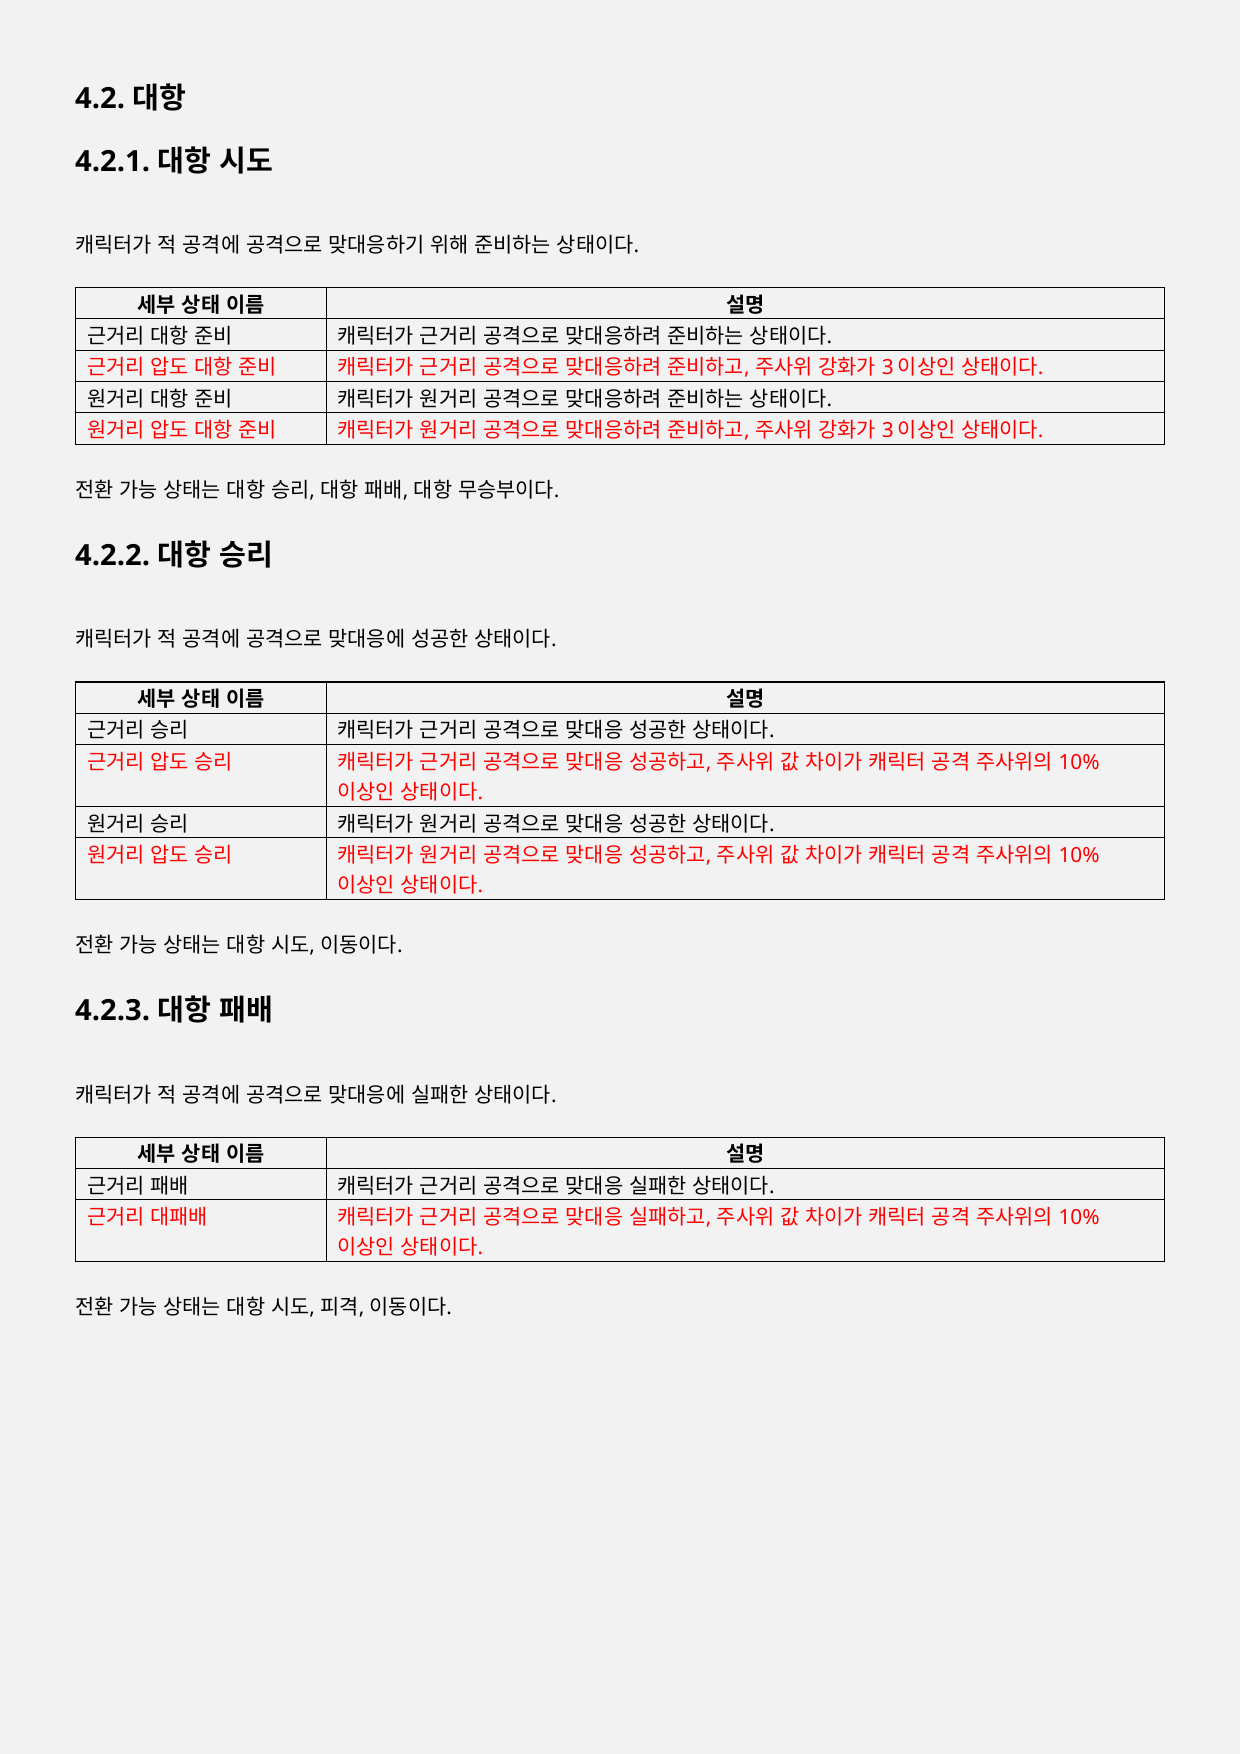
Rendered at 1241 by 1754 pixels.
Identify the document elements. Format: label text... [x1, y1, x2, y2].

table_header 세부 상태 이름 [76, 683, 326, 713]
table_cell 원거리 압도 대항 준비 [76, 413, 326, 444]
table_cell 근거리 대항 준비 [76, 319, 326, 349]
table_header 설명 [327, 683, 1164, 713]
table_header 설명 [327, 288, 1164, 318]
text 전환 가능 상태는 대항 시도, 이동이다. [75, 928, 1165, 958]
text 대항 패배 [75, 987, 1165, 1029]
table_cell 캐릭터가 근거리 공격으로 맞대응하려 준비하고, 주사위 강화가 3이상인 상태이다. [327, 351, 1164, 381]
text 전환 가능 상태는 대항 시도, 피격, 이동이다. [75, 1290, 1165, 1321]
table_cell 캐릭터가 근거리 공격으로 맞대응 실패하고, 주사위 값 차이가 캐릭터 공격 주사위의 10% 이상인 상태이다. [327, 1200, 1164, 1261]
table_header 설명 [327, 1138, 1164, 1168]
text 캐릭터가 적 공격에 공격으로 맞대응에 실패한 상태이다. [75, 1078, 1165, 1108]
text 캐릭터가 적 공격에 공격으로 맞대응에 성공한 상태이다. [75, 623, 1165, 653]
table_cell 캐릭터가 원거리 공격으로 맞대응하려 준비하는 상태이다. [327, 382, 1164, 412]
table_cell 원거리 승리 [76, 807, 326, 837]
text 대항 [75, 75, 1165, 117]
table_cell 캐릭터가 원거리 공격으로 맞대응 성공한 상태이다. [327, 807, 1164, 837]
table_header 세부 상태 이름 [76, 288, 326, 318]
table_cell 근거리 압도 승리 [76, 745, 326, 806]
table_cell 근거리 승리 [76, 714, 326, 744]
table_cell 캐릭터가 근거리 공격으로 맞대응 성공하고, 주사위 값 차이가 캐릭터 공격 주사위의 10% 이상인 상태이다. [327, 745, 1164, 806]
text 대항 승리 [75, 532, 1165, 574]
table_cell 근거리 패배 [76, 1169, 326, 1199]
table_cell 원거리 대항 준비 [76, 382, 326, 412]
table_cell 근거리 압도 대항 준비 [76, 351, 326, 381]
table_cell 캐릭터가 원거리 공격으로 맞대응하려 준비하고, 주사위 강화가 3이상인 상태이다. [327, 413, 1164, 444]
text 대항 시도 [75, 137, 1165, 180]
table_cell 캐릭터가 원거리 공격으로 맞대응 성공하고, 주사위 값 차이가 캐릭터 공격 주사위의 10% 이상인 상태이다. [327, 838, 1164, 899]
table_cell 근거리 대패배 [76, 1200, 326, 1261]
table_cell 캐릭터가 근거리 공격으로 맞대응하려 준비하는 상태이다. [327, 319, 1164, 349]
table_cell 캐릭터가 근거리 공격으로 맞대응 성공한 상태이다. [327, 714, 1164, 744]
table_cell 원거리 압도 승리 [76, 838, 326, 899]
table_header 세부 상태 이름 [76, 1138, 326, 1168]
text 캐릭터가 적 공격에 공격으로 맞대응하기 위해 준비하는 상태이다. [75, 228, 1165, 258]
text 전환 가능 상태는 대항 승리, 대항 패배, 대항 무승부이다. [75, 473, 1165, 503]
table_cell 캐릭터가 근거리 공격으로 맞대응 실패한 상태이다. [327, 1169, 1164, 1199]
